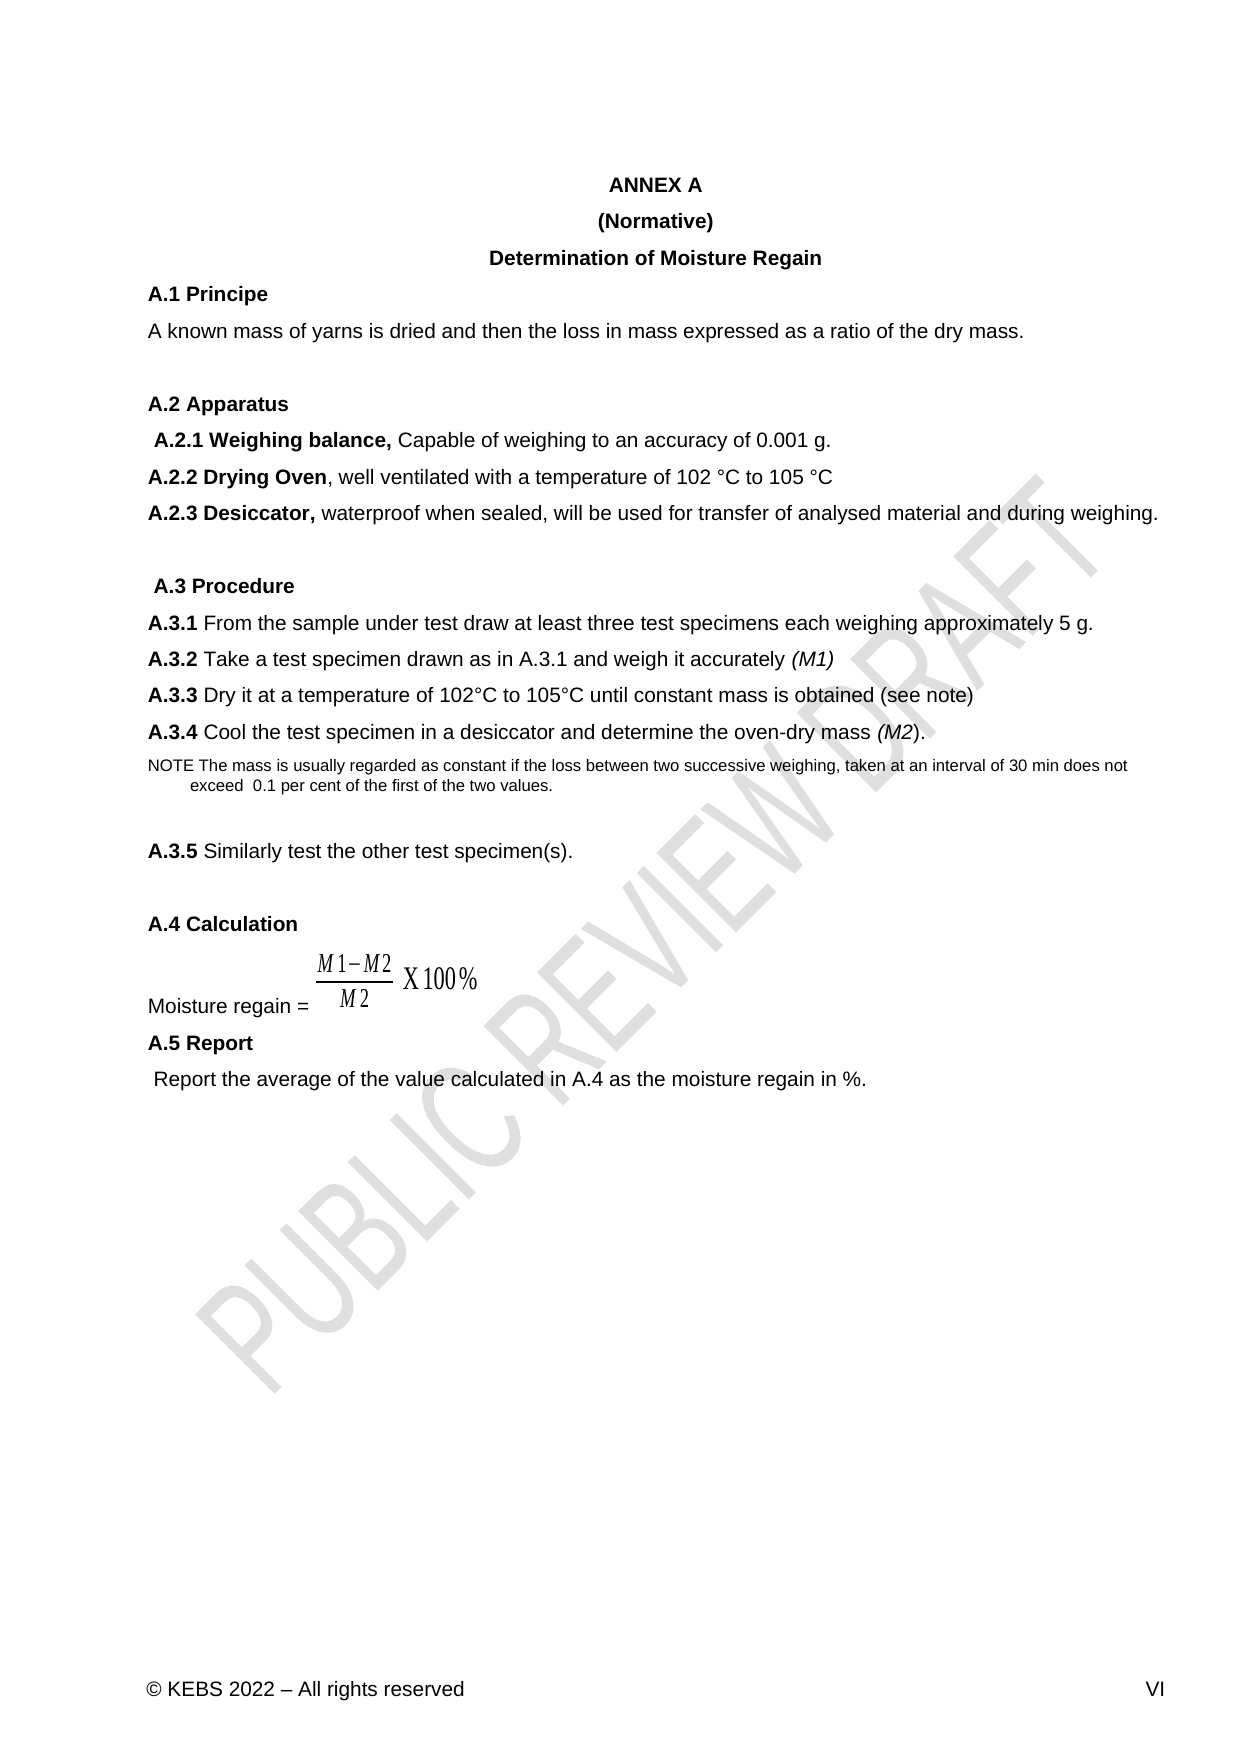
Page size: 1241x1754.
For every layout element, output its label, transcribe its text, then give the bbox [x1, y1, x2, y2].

list A.3 Procedure [148, 574, 1163, 598]
list A.3.1 From the sample under test draw at least three test specimens each weighing approximately 5 g. [148, 610, 1163, 634]
list A.2 Apparatus [148, 392, 1163, 416]
list Determination of Moisture Regain [148, 246, 1163, 270]
list A.2.1 Weighing balance, Capable of weighing to an accuracy of 0.001 g. [148, 428, 1163, 452]
list A.3.5 Similarly test the other test specimen(s). [148, 839, 1163, 863]
list (Normative) [148, 209, 1163, 233]
list ANNEX A [148, 173, 1163, 197]
list A.4 Calculation [148, 912, 1163, 936]
list Report the average of the value calculated in A.4 as the moisture regain in %. [148, 1067, 1163, 1091]
list A.5 Report [148, 1031, 1163, 1054]
list A.3.2 Take a test specimen drawn as in A.3.1 and weigh it accurately (M1) [148, 647, 1163, 671]
list A.2.3 Desiccator, waterproof when sealed, will be used for transfer of analysed material and during weighing. [148, 501, 1163, 525]
list A.2.2 Drying Oven, well ventilated with a temperature of 102 °C to 105 °C [148, 464, 1163, 488]
list NOTE The mass is usually regarded as constant if the loss between two successive weighing, taken at an interval of 30 min does not exceed 0.1 per cent of the first of the two values. [148, 756, 1163, 794]
list A.3.4 Cool the test specimen in a desiccator and determine the oven-dry mass (M2). [148, 720, 1163, 744]
list A.3.3 Dry it at a temperature of 102°C to 105°C until constant mass is obtained (see note) [148, 683, 1163, 707]
list A known mass of yarns is dried and then the loss in mass expressed as a ratio of the dry mass. [148, 319, 1163, 343]
list A.1 Principe [148, 282, 1163, 306]
list Moisture regain = [148, 948, 1163, 1018]
